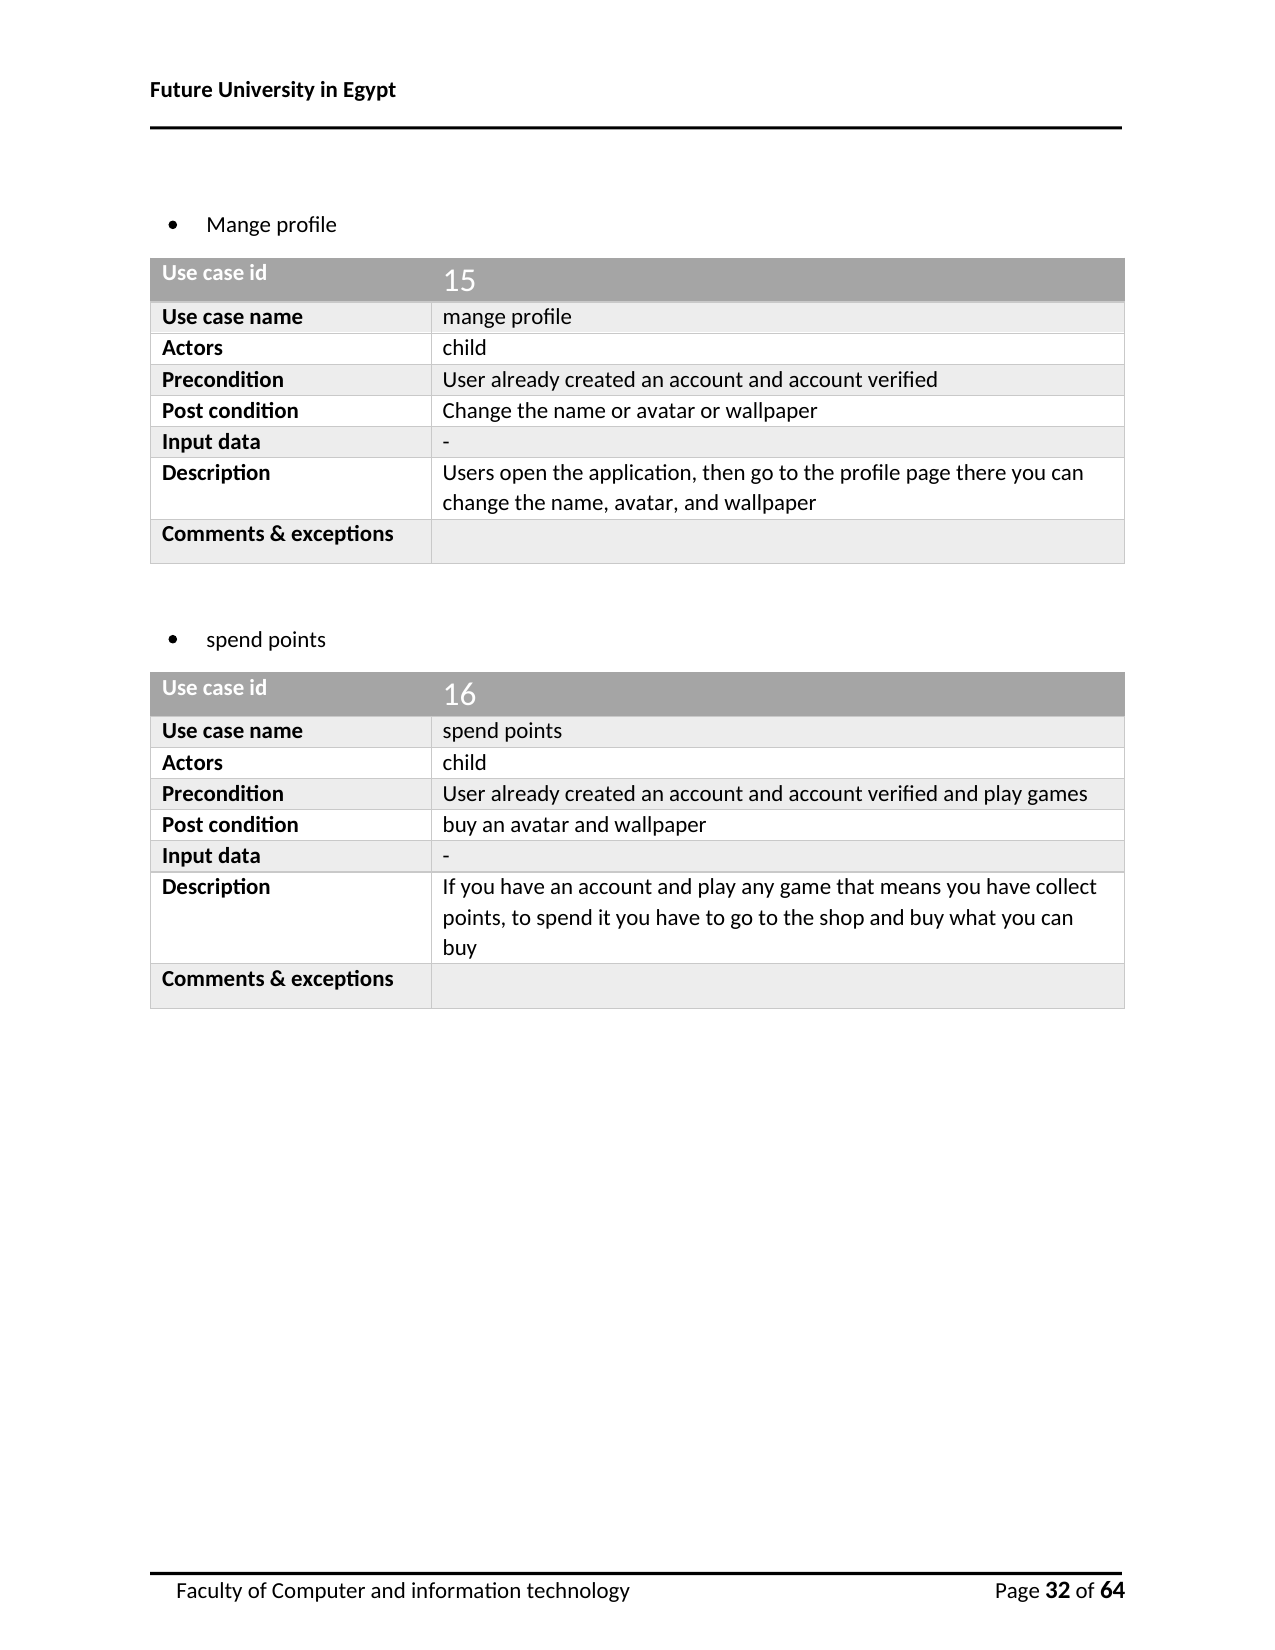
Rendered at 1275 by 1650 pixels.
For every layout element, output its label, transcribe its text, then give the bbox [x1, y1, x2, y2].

table_cell Actors [151, 334, 431, 364]
table_cell [432, 520, 1124, 563]
table_cell Precondition [151, 779, 431, 809]
table_cell Description [151, 458, 431, 518]
table_cell - [432, 841, 1124, 871]
table_header 15 [432, 259, 1124, 301]
table_cell Users open the application, then go to the profile page there you can change the name, avatar, and wallpaper [432, 458, 1124, 518]
table_cell If you have an account and play any game that means you have collect points, to spend it you have to go to the shop and buy what you can buy [432, 873, 1124, 963]
table_cell User already created an account and account verified and play games [432, 779, 1124, 809]
table_cell buy an avatar and wallpaper [432, 810, 1124, 840]
table_cell Actors [151, 748, 431, 778]
table_cell Comments & exceptions [151, 520, 431, 563]
table_cell mange profile [432, 303, 1124, 332]
table_cell User already created an account and account verified [432, 365, 1124, 395]
list Mange profile [169, 211, 1125, 239]
table_cell [432, 964, 1124, 1008]
table_cell Input data [151, 427, 431, 457]
table_cell - [432, 427, 1124, 457]
table_cell Comments & exceptions [151, 964, 431, 1008]
table_cell Post condition [151, 810, 431, 840]
table_cell Description [151, 873, 431, 963]
table_cell child [432, 334, 1124, 364]
table_header Use case id [151, 673, 431, 716]
table_header Use case id [151, 259, 431, 301]
table_cell Change the name or avatar or wallpaper [432, 396, 1124, 426]
list spend points [169, 625, 1125, 653]
table_cell Precondition [151, 365, 431, 395]
table_cell child [432, 748, 1124, 778]
table_cell Post condition [151, 396, 431, 426]
table_header 16 [432, 673, 1124, 716]
table_cell Input data [151, 841, 431, 871]
table_cell spend points [432, 717, 1124, 747]
table_cell Use case name [151, 303, 431, 332]
table_cell Use case name [151, 717, 431, 747]
